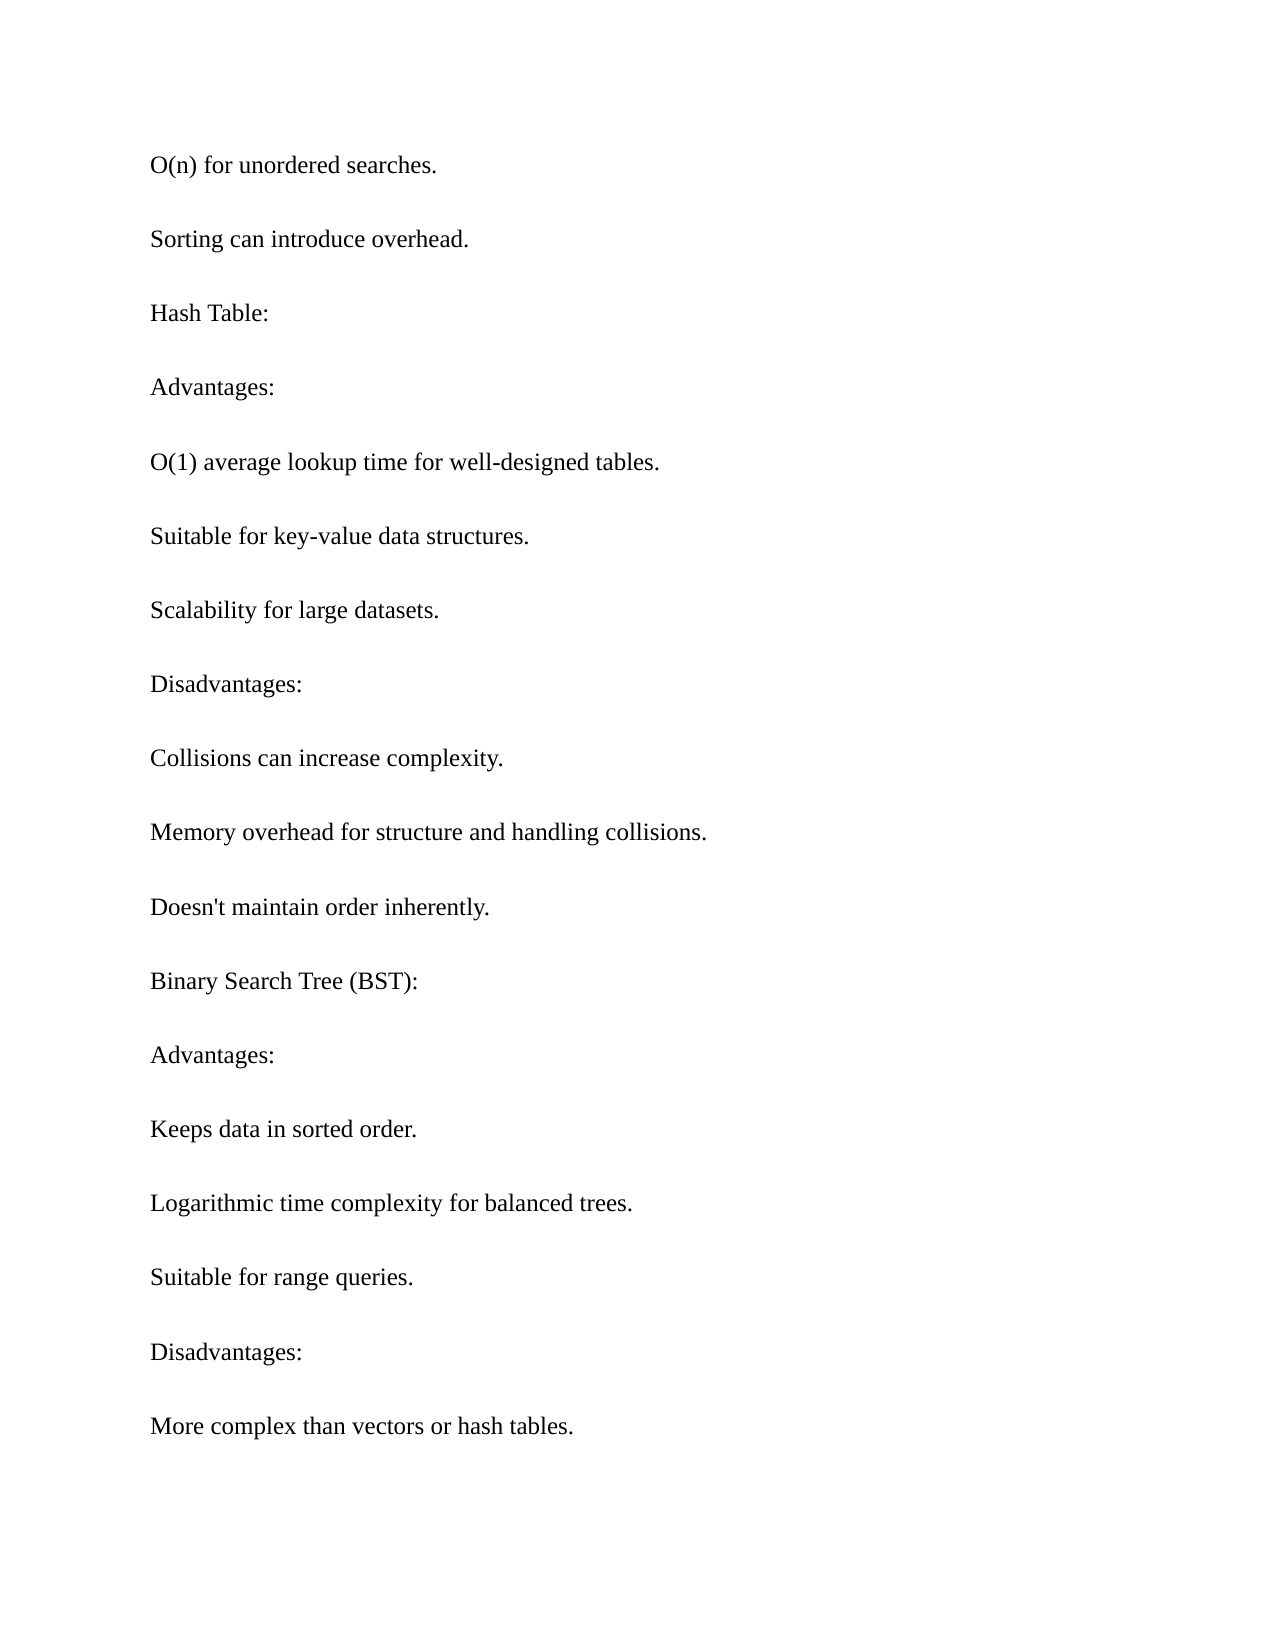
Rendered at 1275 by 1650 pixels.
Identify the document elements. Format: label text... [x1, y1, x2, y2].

text Disadvantages: [150, 669, 1125, 698]
text Advantages: [150, 1040, 1125, 1069]
text Keeps data in sorted order. [150, 1114, 1125, 1143]
text Binary Search Tree (BST): [150, 966, 1125, 994]
text Scalability for large datasets. [150, 595, 1125, 624]
text Memory overhead for structure and handling collisions. [150, 817, 1125, 846]
text Logarithmic time complexity for balanced trees. [150, 1188, 1125, 1217]
text Collisions can increase complexity. [150, 743, 1125, 772]
text O(n) for unordered searches. [150, 150, 1125, 179]
text Suitable for range queries. [150, 1262, 1125, 1291]
text Sorting can introduce overhead. [150, 224, 1125, 253]
text Advantages: [150, 372, 1125, 401]
text Suitable for key-value data structures. [150, 521, 1125, 549]
text More complex than vectors or hash tables. [150, 1411, 1125, 1439]
text Hash Table: [150, 298, 1125, 327]
text Doesn't maintain order inherently. [150, 892, 1125, 920]
text Disadvantages: [150, 1337, 1125, 1365]
text O(1) average lookup time for well-designed tables. [150, 447, 1125, 475]
